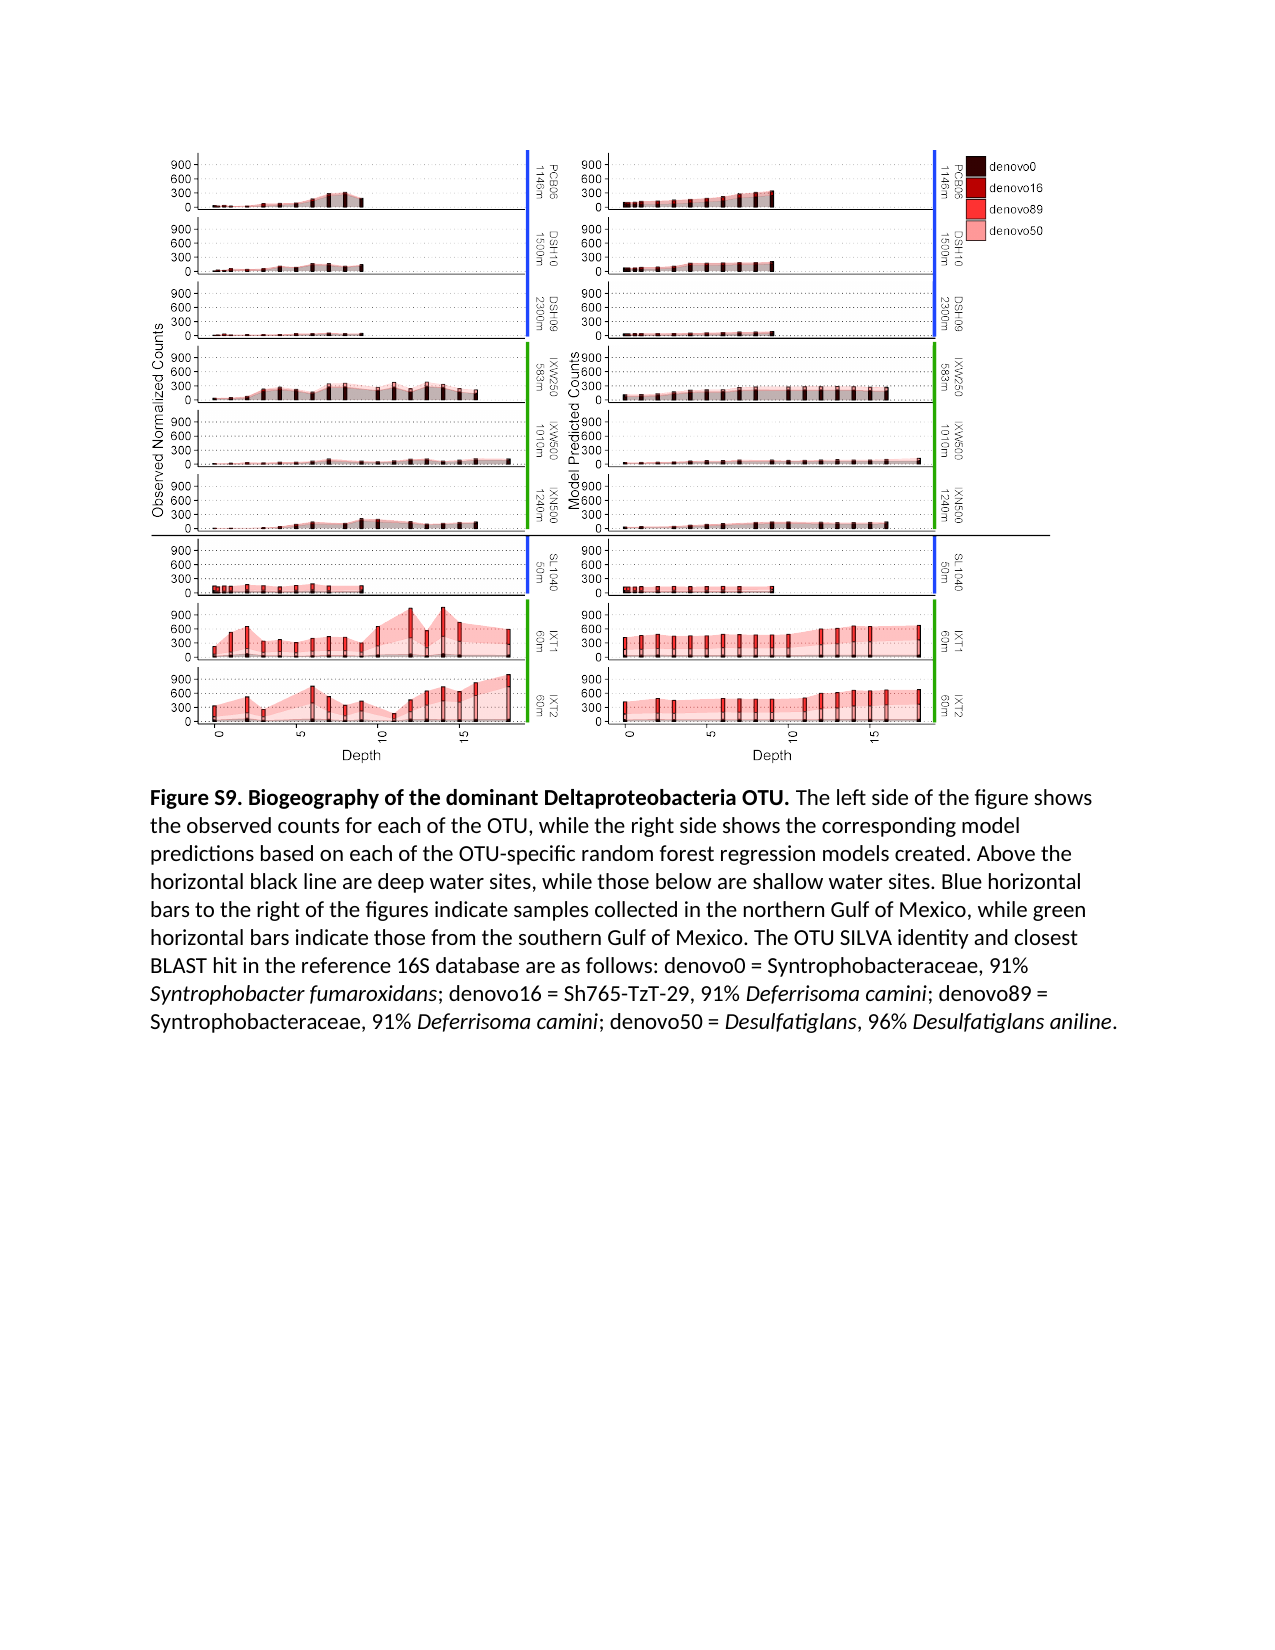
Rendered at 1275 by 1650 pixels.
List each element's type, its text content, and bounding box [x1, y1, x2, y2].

picture [150, 150, 1050, 765]
text Figure S9. Biogeography of the dominant Deltaproteobacteria OTU. The left side of the figure shows the observed counts for each of the OTU, while the right side shows the corresponding model predictions based on each of the OTU-specific random forest regression models created. Above the horizontal black line are deep water sites, while those below are shallow water sites. Blue horizontal bars to the right of the figures indicate samples collected in the northern Gulf of Mexico, while green horizontal bars indicate those from the southern Gulf of Mexico. The OTU SILVA identity and closest BLAST hit in the reference 16S database are as follows: denovo0 = Syntrophobacteraceae, 91% Syntrophobacter fumaroxidans; denovo16 = Sh765-TzT-29, 91% Deferrisoma camini; denovo89 = Syntrophobacteraceae, 91% Deferrisoma camini; denovo50 = Desulfatiglans, 96% Desulfatiglans aniline. [150, 783, 1125, 1036]
